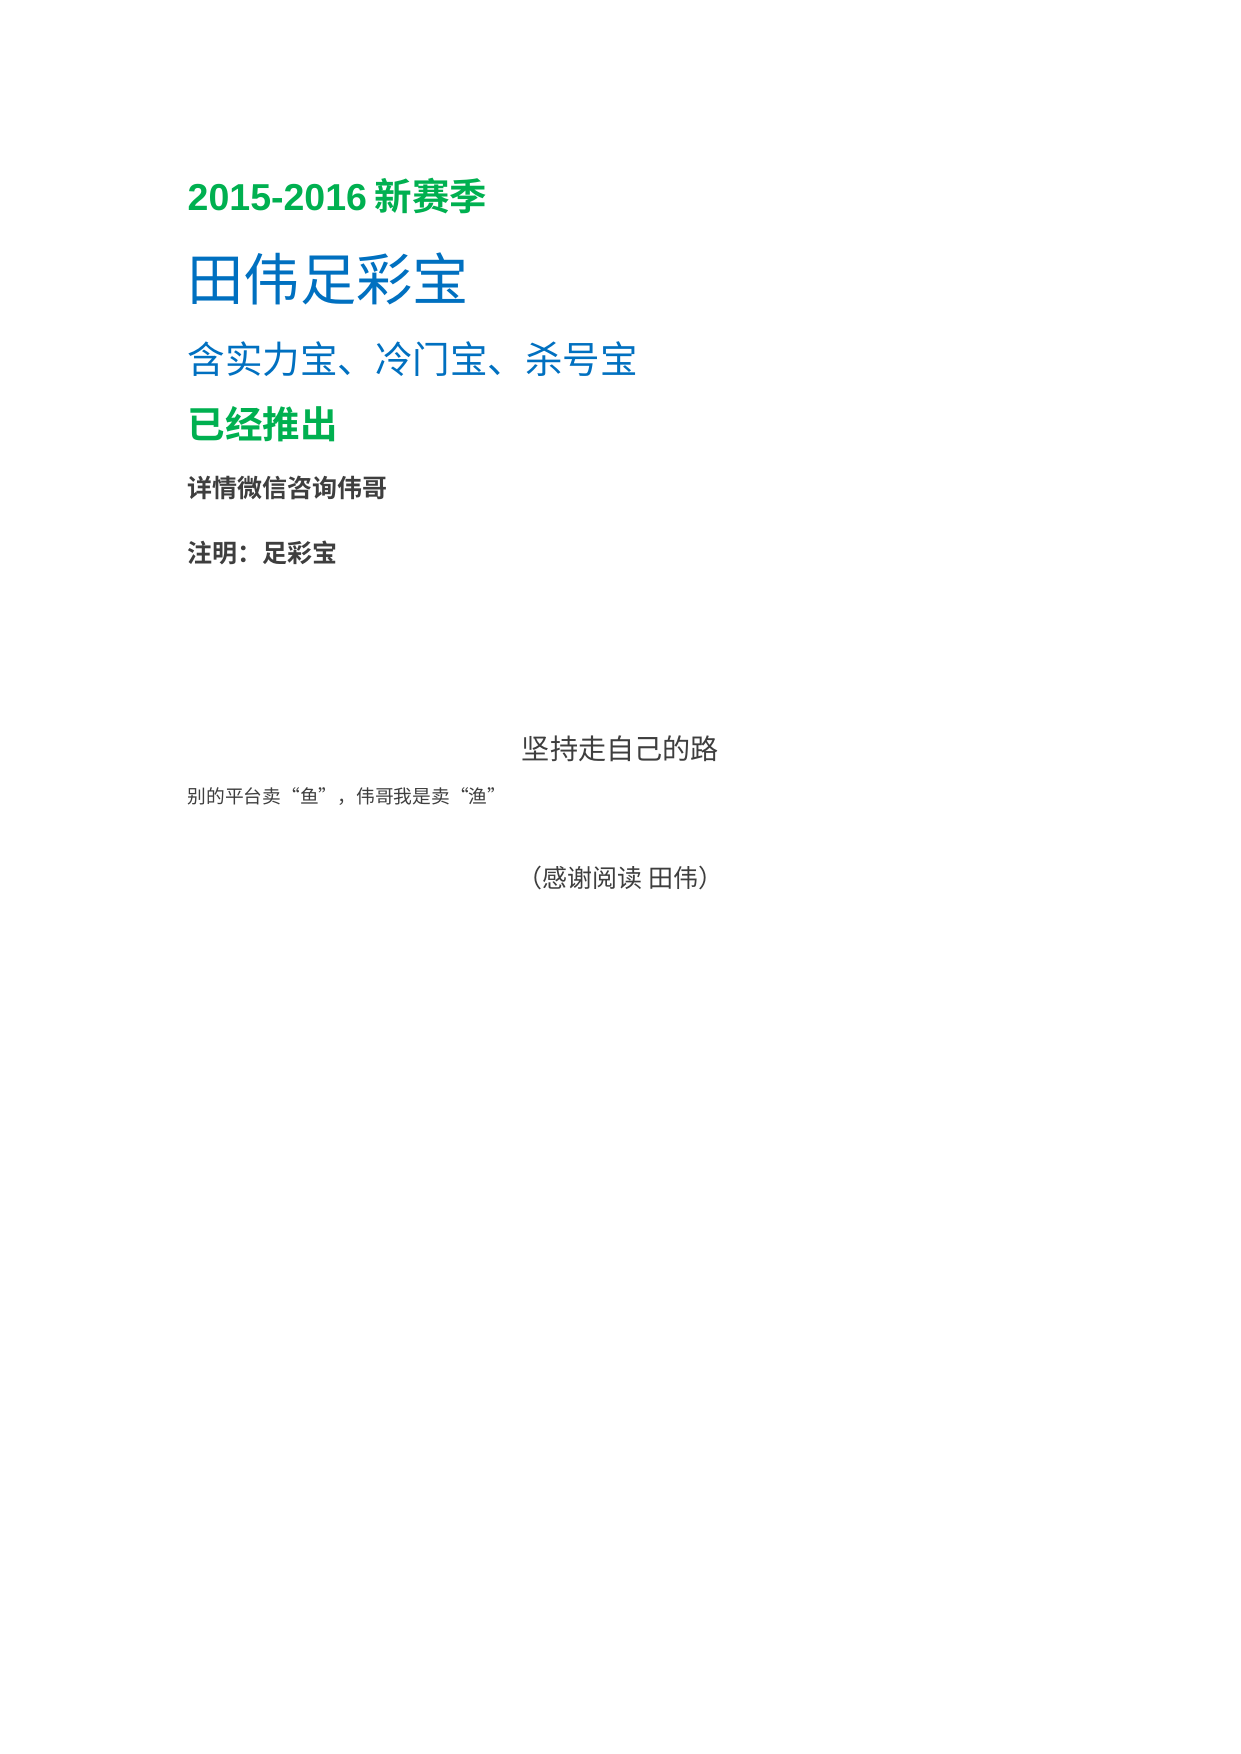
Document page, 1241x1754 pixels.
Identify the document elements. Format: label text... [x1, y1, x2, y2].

text 已经推出 [187, 389, 1053, 454]
text 坚持走自己的路 [195, 714, 1045, 779]
text （感谢阅读 田伟） [187, 844, 1053, 909]
text 详情微信咨询伟哥 [187, 454, 1053, 519]
text 2015-2016新赛季 [187, 162, 1053, 227]
text 田伟足彩宝 [187, 227, 1053, 324]
text 别的平台卖“鱼”，伟哥我是卖“渔” [187, 779, 1053, 812]
text 含实力宝、冷门宝、杀号宝 [187, 324, 1053, 389]
text 注明：足彩宝 [187, 519, 1053, 584]
